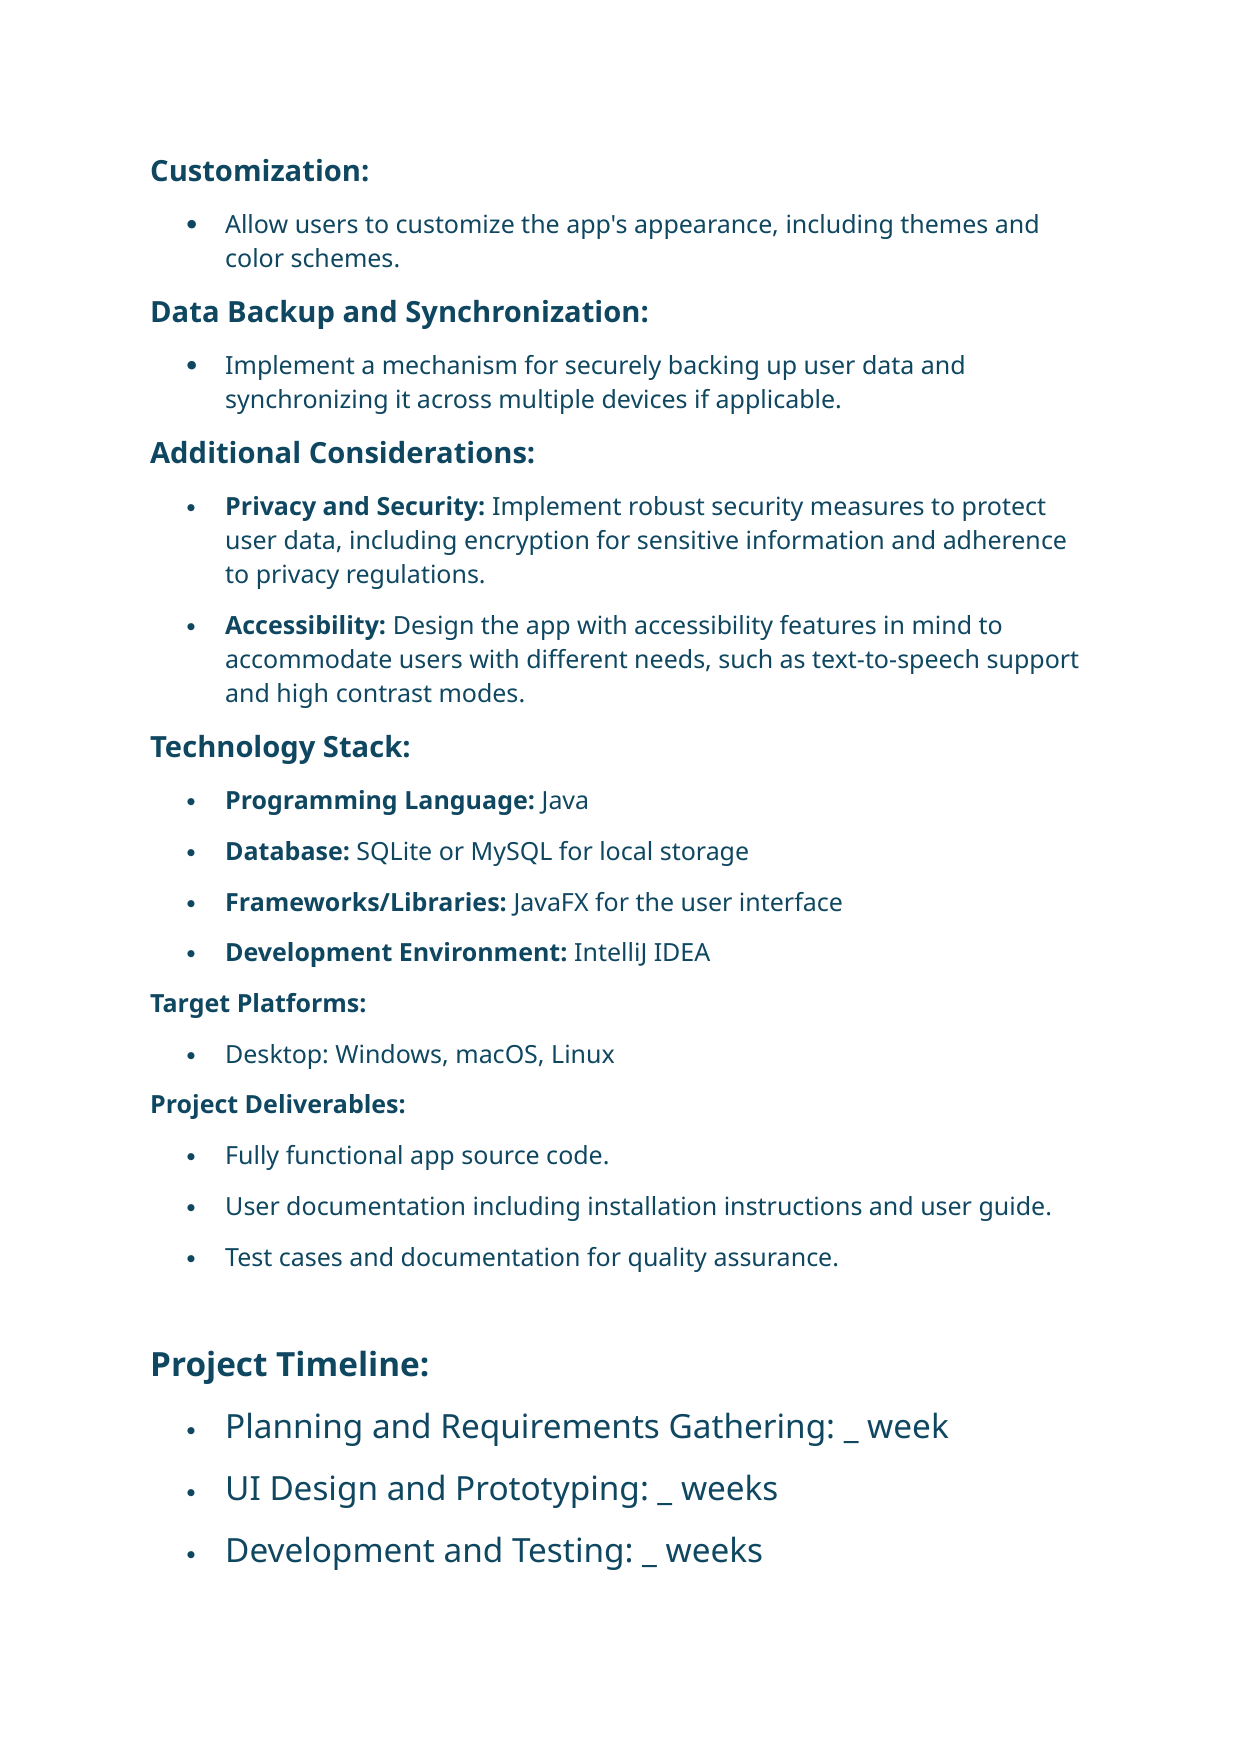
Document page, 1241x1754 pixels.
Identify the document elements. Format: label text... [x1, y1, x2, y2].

subtitle Customization: [150, 150, 1090, 190]
subtitle Accessibility: Design the app with accessibility features in mind to accommodate users with different needs, such as text-to-speech support and high contrast modes. [187, 607, 1090, 710]
subtitle Additional Considerations: [150, 432, 1090, 472]
subtitle Desktop: Windows, macOS, Linux [187, 1036, 1090, 1070]
subtitle Technology Stack: [150, 726, 1090, 766]
subtitle Privacy and Security: Implement robust security measures to protect user data, including encryption for sensitive information and adherence to privacy regulations. [187, 489, 1090, 591]
subtitle Fully functional app source code. [187, 1138, 1090, 1172]
subtitle UI Design and Prototyping: _ weeks [187, 1465, 1090, 1510]
subtitle Test cases and documentation for quality assurance. [187, 1239, 1090, 1273]
subtitle Programming Language: Java [187, 783, 1090, 817]
subtitle Development and Testing: _ weeks [187, 1527, 1090, 1572]
subtitle Data Backup and Synchronization: [150, 291, 1090, 331]
subtitle Project Deliverables: [150, 1087, 1090, 1121]
subtitle Development Environment: IntelliJ IDEA [187, 935, 1090, 969]
subtitle Database: SQLite or MySQL for local storage [187, 833, 1090, 867]
subtitle Project Timeline: [150, 1341, 1090, 1386]
subtitle Planning and Requirements Gathering: _ week [187, 1403, 1090, 1448]
subtitle Allow users to customize the app's appearance, including themes and color schemes. [187, 206, 1090, 274]
subtitle Frameworks/Libraries: JavaFX for the user interface [187, 884, 1090, 918]
subtitle Implement a mechanism for securely backing up user data and synchronizing it across multiple devices if applicable. [187, 347, 1090, 416]
subtitle Target Platforms: [150, 986, 1090, 1020]
subtitle User documentation including installation instructions and user guide. [187, 1188, 1090, 1223]
